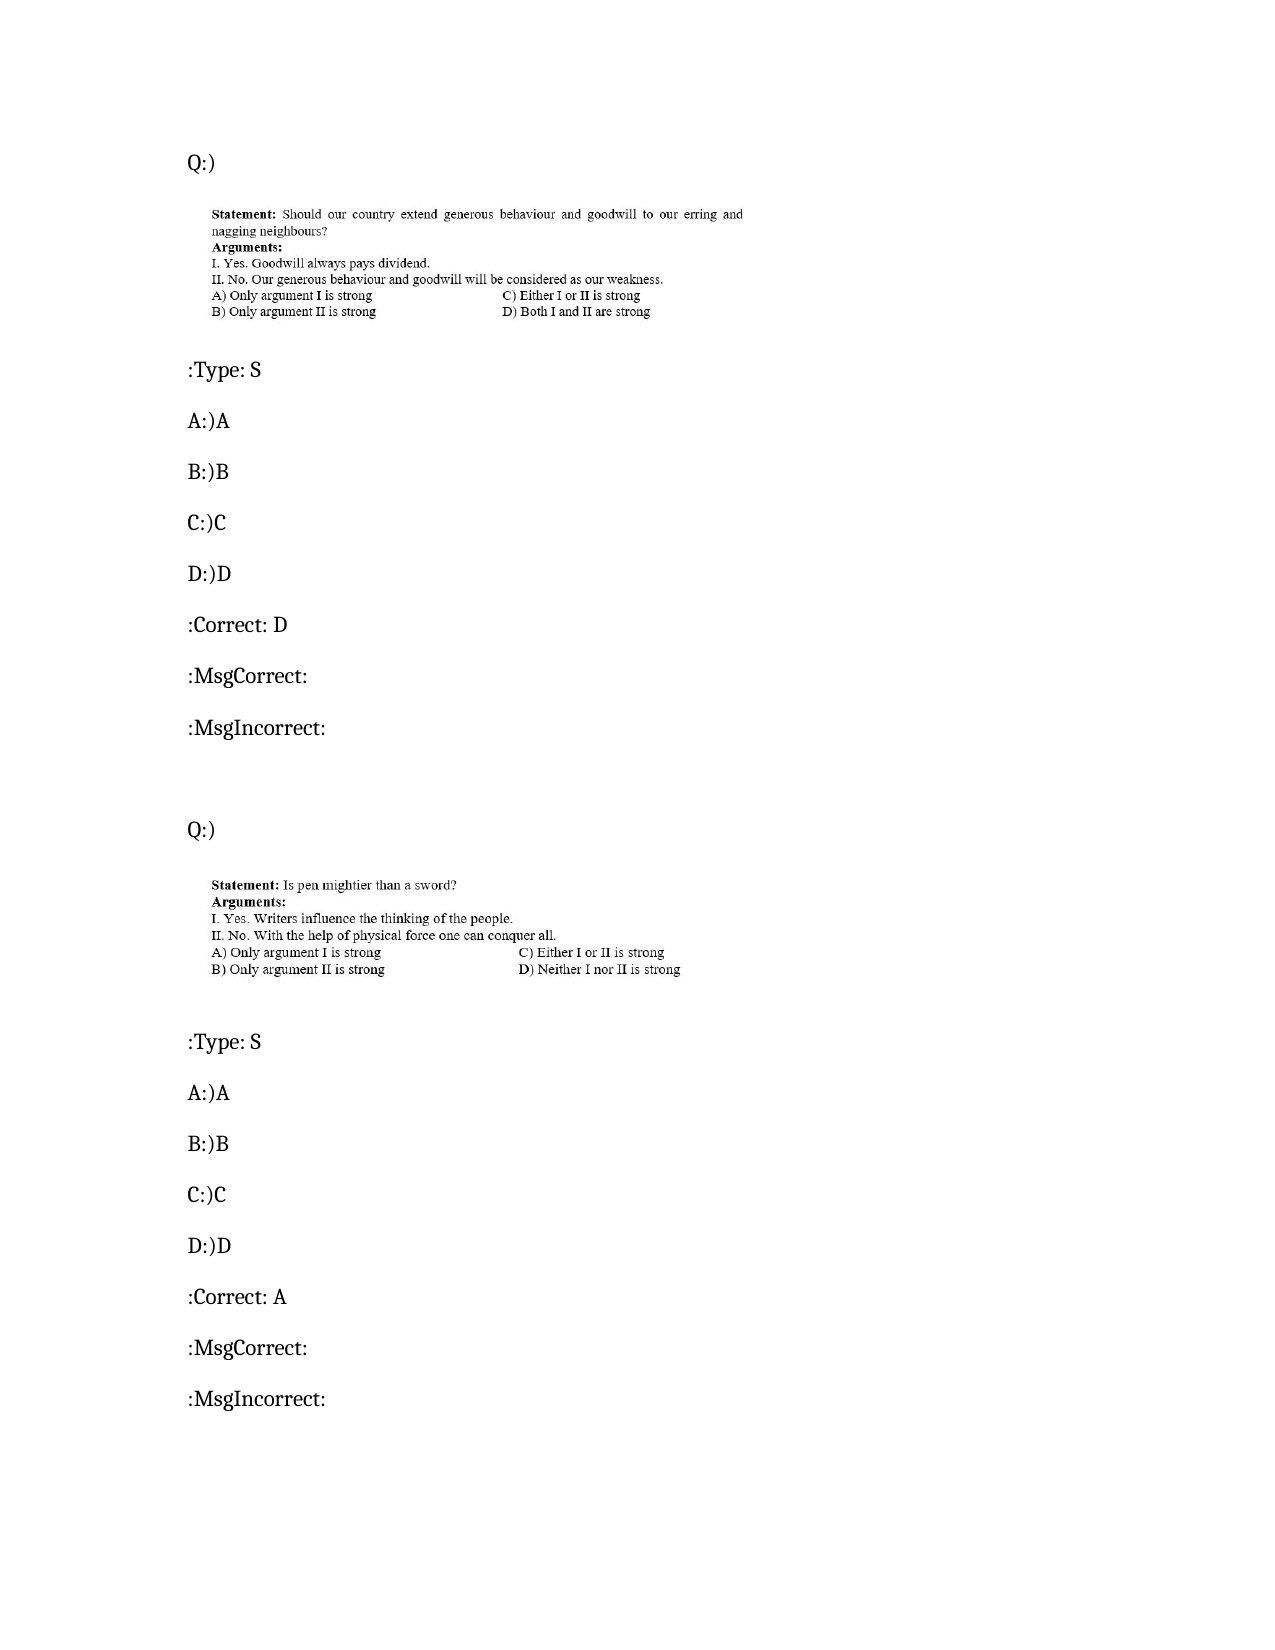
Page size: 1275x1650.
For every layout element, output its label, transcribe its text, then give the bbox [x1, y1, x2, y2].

picture [206, 867, 807, 1004]
picture [206, 201, 807, 333]
text :Type: S [187, 357, 1087, 383]
text :Correct: A [187, 1284, 1087, 1310]
text D:)D [187, 561, 1087, 587]
text B:)B [187, 1131, 1087, 1157]
text A:)A [187, 408, 1087, 434]
text Q:) [187, 816, 1087, 843]
text D:)D [187, 1233, 1087, 1259]
text :MsgIncorrect: [187, 1386, 1087, 1412]
text :MsgIncorrect: [187, 714, 1087, 741]
text :Type: S [187, 1028, 1087, 1055]
text A:)A [187, 1079, 1087, 1106]
text C:)C [187, 1182, 1087, 1208]
text :Correct: D [187, 612, 1087, 638]
text B:)B [187, 459, 1087, 485]
text Q:) [187, 150, 1087, 176]
text C:)C [187, 510, 1087, 536]
text :MsgCorrect: [187, 1335, 1087, 1361]
text :MsgCorrect: [187, 663, 1087, 689]
